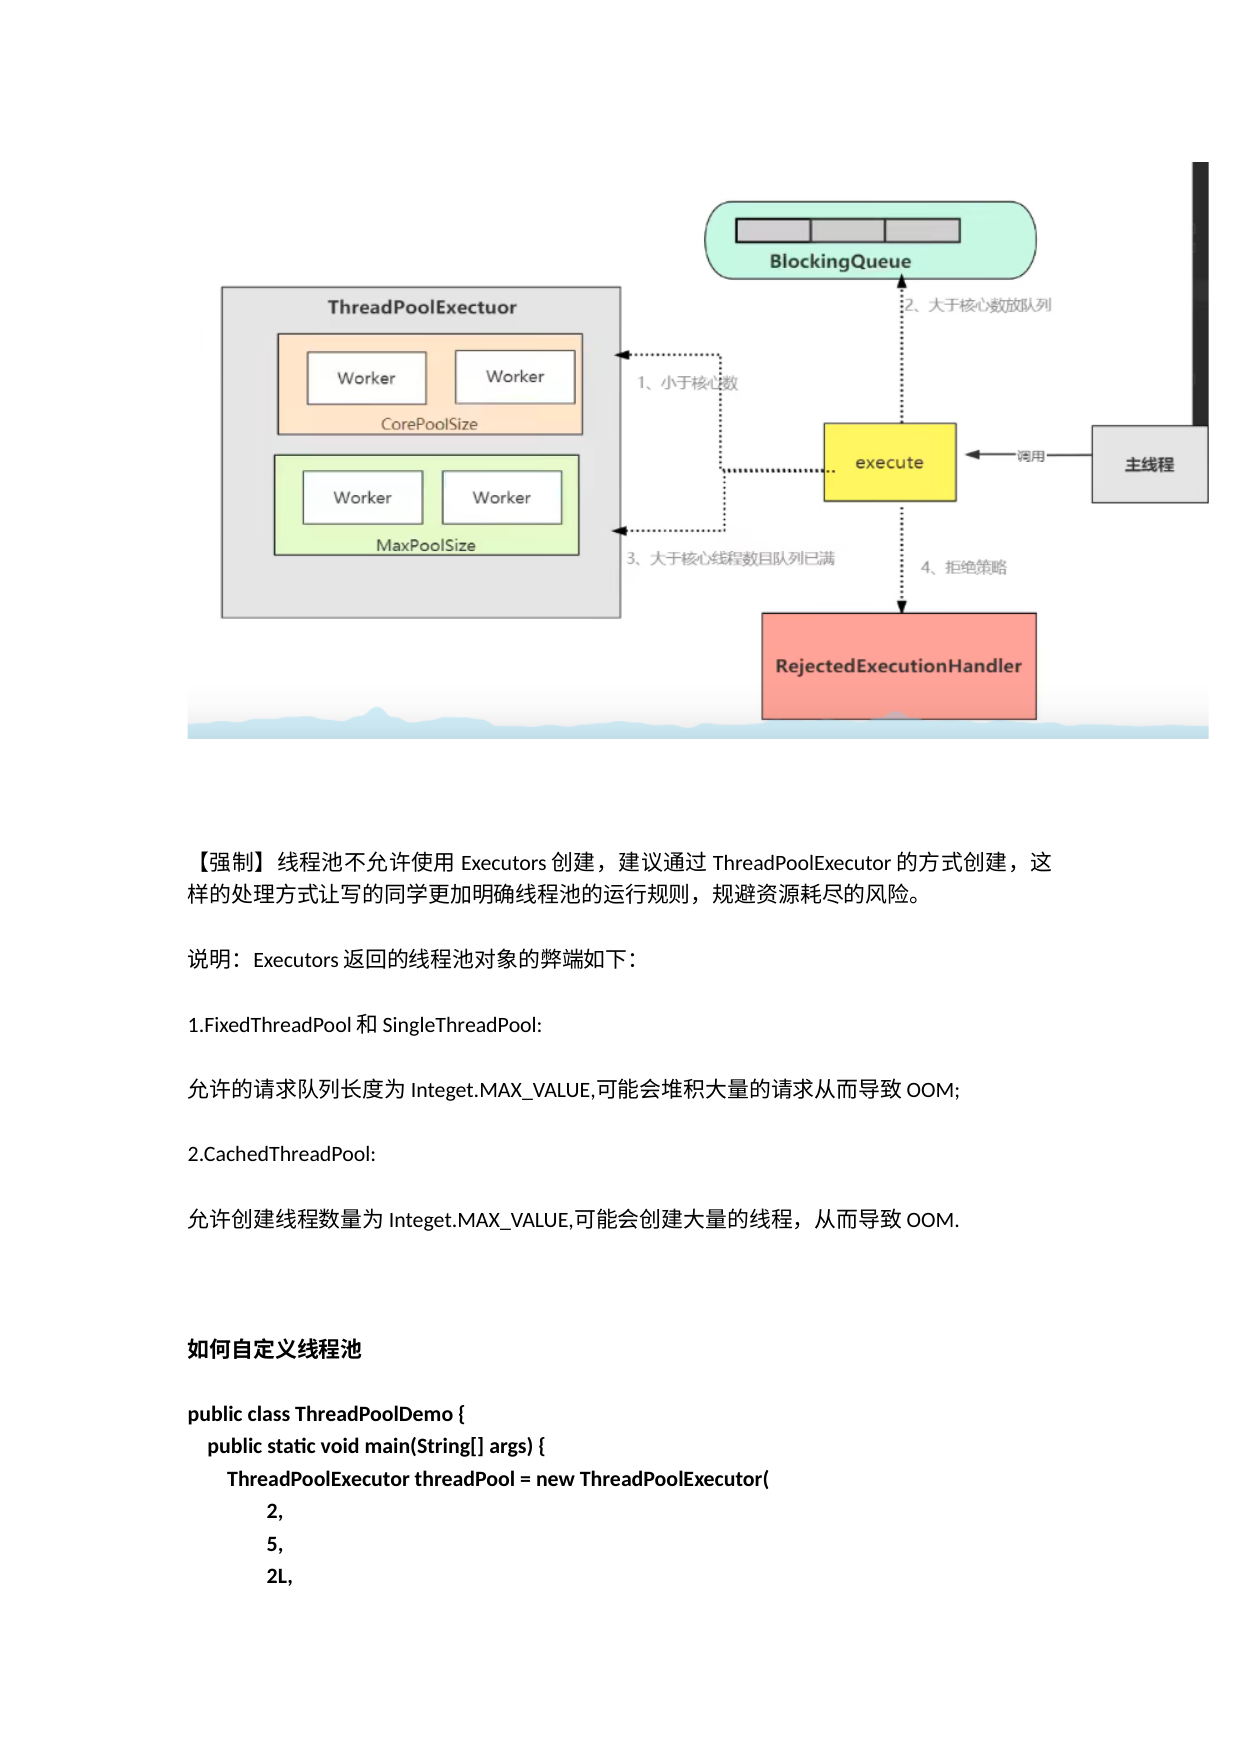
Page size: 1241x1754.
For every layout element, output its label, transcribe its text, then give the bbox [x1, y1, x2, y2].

list ThreadPoolExecutor threadPool = new ThreadPoolExecutor( [187, 1462, 1053, 1494]
list 2L, [187, 1559, 1053, 1592]
list 1.FixedThreadPool和SingleThreadPool: [187, 1007, 1053, 1039]
list 2, [187, 1494, 1053, 1527]
list public class ThreadPoolDemo { [187, 1397, 1053, 1429]
list public static void main(String[] args) { [187, 1429, 1053, 1462]
list 允许的请求队列长度为Integet.MAX_VALUE,可能会堆积大量的请求从而导致OOM; [187, 1072, 1053, 1104]
list 5, [187, 1527, 1053, 1559]
list 2.CachedThreadPool: [187, 1137, 1053, 1169]
list 说明：Executors返回的线程池对象的弊端如下： [187, 942, 1053, 974]
list 如何自定义线程池 [187, 1332, 1053, 1364]
list 【强制】线程池不允许使用Executors创建，建议通过ThreadPoolExecutor的方式创建，这样的处理方式让写的同学更加明确线程池的运行规则，规避资源耗尽的风险。 [187, 844, 1053, 909]
list 允许创建线程数量为Integet.MAX_VALUE,可能会创建大量的线程，从而导致OOM. [187, 1202, 1053, 1234]
picture [187, 162, 1209, 739]
